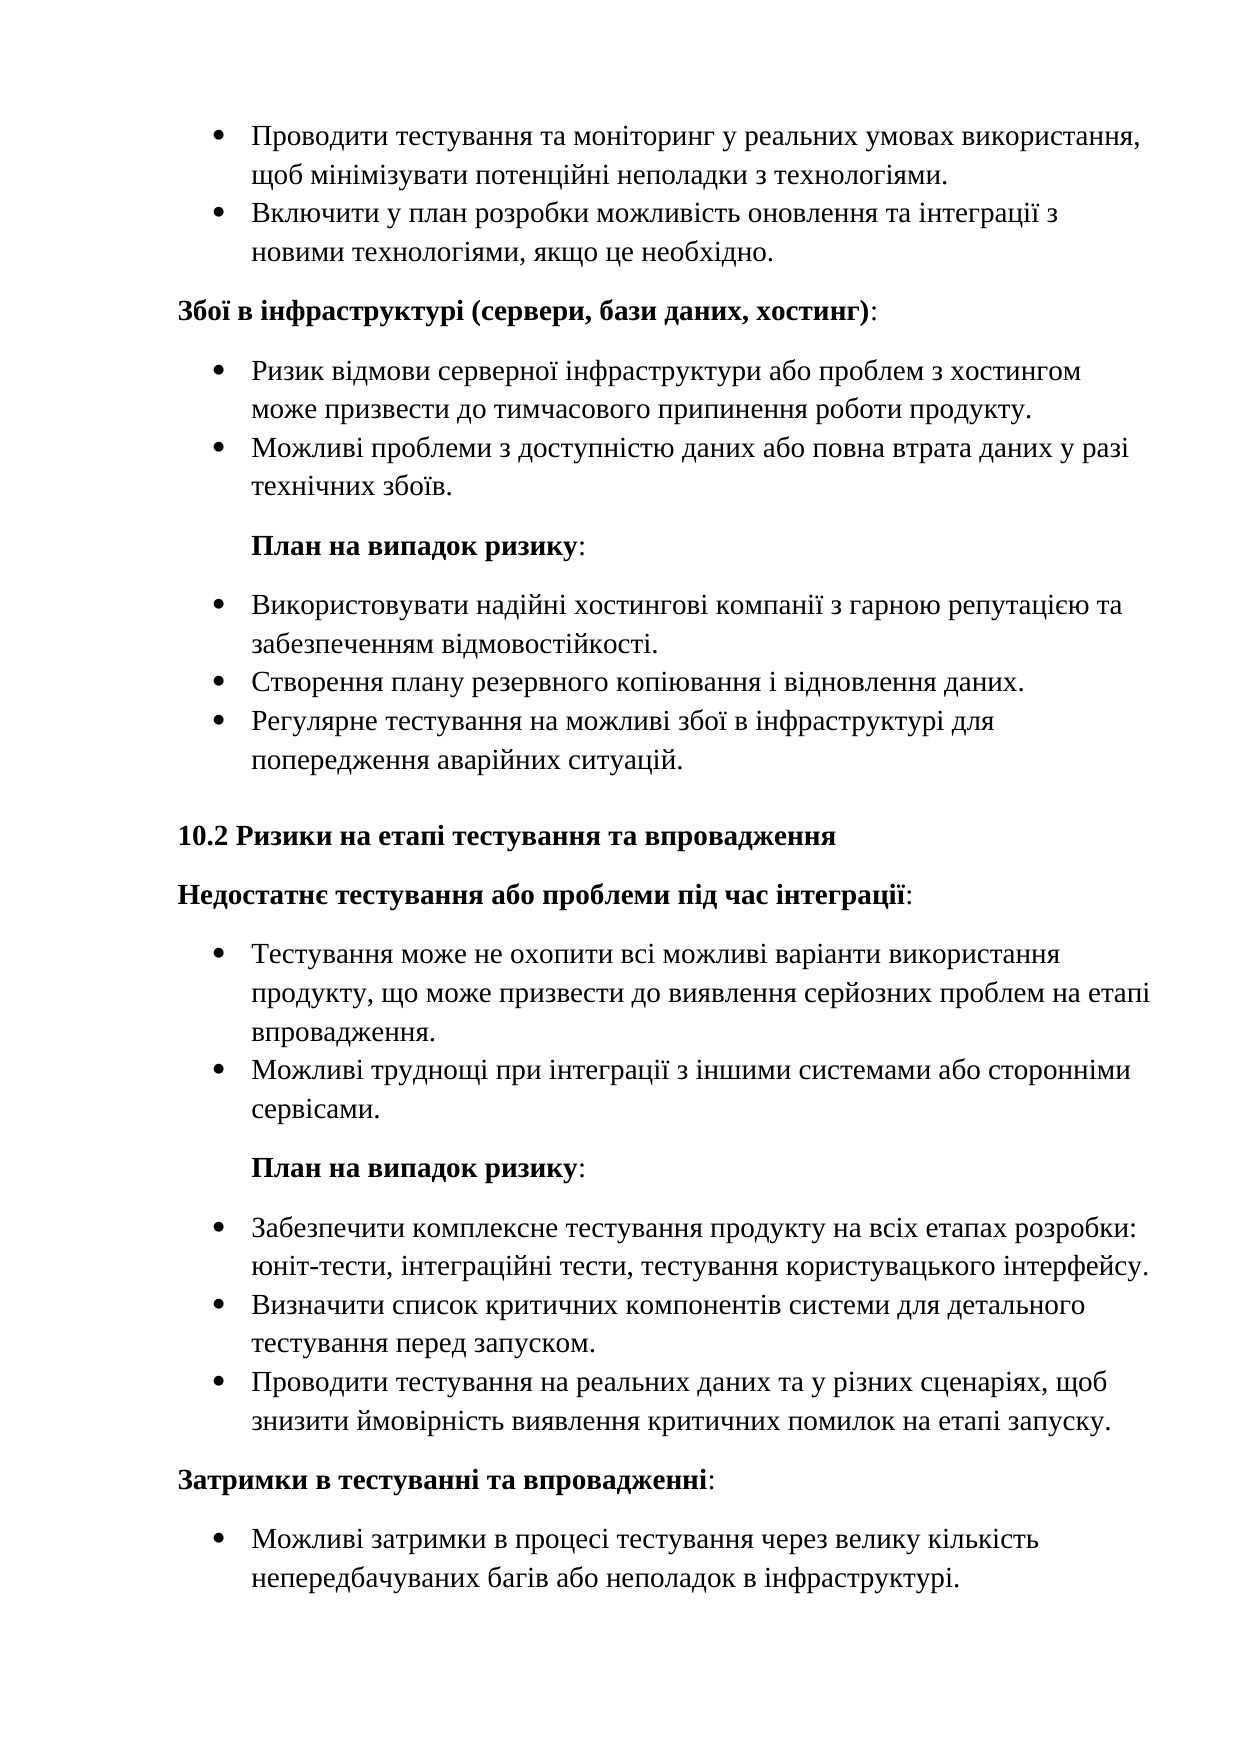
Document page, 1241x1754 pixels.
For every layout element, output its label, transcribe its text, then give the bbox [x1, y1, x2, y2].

subtitle 10.2 Ризики на етапі тестування та впровадження [177, 818, 1152, 851]
text План на випадок ризику: [251, 1150, 1152, 1184]
list Можливі проблеми з доступністю даних або повна втрата даних у разі технічних збоїв. [213, 430, 1152, 502]
text Недостатнє тестування або проблеми під час інтеграції: [177, 877, 1152, 911]
list Проводити тестування на реальних даних та у різних сценаріях, щоб знизити ймовірність виявлення критичних помилок на етапі запуску. [213, 1364, 1152, 1436]
list Тестування може не охопити всі можливі варіанти використання продукту, що може призвести до виявлення серйозних проблем на етапі впровадження. [213, 937, 1152, 1047]
list Визначити список критичних компонентів системи для детального тестування перед запуском. [213, 1287, 1152, 1359]
text Збої в інфраструктурі (сервери, бази даних, хостинг): [177, 293, 1152, 327]
list Забезпечити комплексне тестування продукту на всіх етапах розробки: юніт-тести, інтеграційні тести, тестування користувацького інтерфейсу. [213, 1210, 1152, 1282]
list Створення плану резервного копіювання і відновлення даних. [213, 664, 1152, 698]
list Проводити тестування та моніторинг у реальних умовах використання, щоб мінімізувати потенційні неполадки з технологіями. [213, 118, 1152, 190]
list Можливі труднощі при інтеграції з іншими системами або сторонніми сервісами. [213, 1052, 1152, 1124]
list Можливі затримки в процесі тестування через велику кількість непередбачуваних багів або неполадок в інфраструктурі. [213, 1521, 1152, 1594]
text План на випадок ризику: [251, 528, 1152, 561]
text Затримки в тестуванні та впровадженні: [177, 1462, 1152, 1496]
list Ризик відмови серверної інфраструктури або проблем з хостингом може призвести до тимчасового припинення роботи продукту. [213, 353, 1152, 425]
list Регулярне тестування на можливі збої в інфраструктурі для попередження аварійних ситуацій. [213, 703, 1152, 775]
list Включити у план розробки можливість оновлення та інтеграції з новими технологіями, якщо це необхідно. [213, 195, 1152, 267]
list Використовувати надійні хостингові компанії з гарною репутацією та забезпеченням відмовостійкості. [213, 587, 1152, 659]
